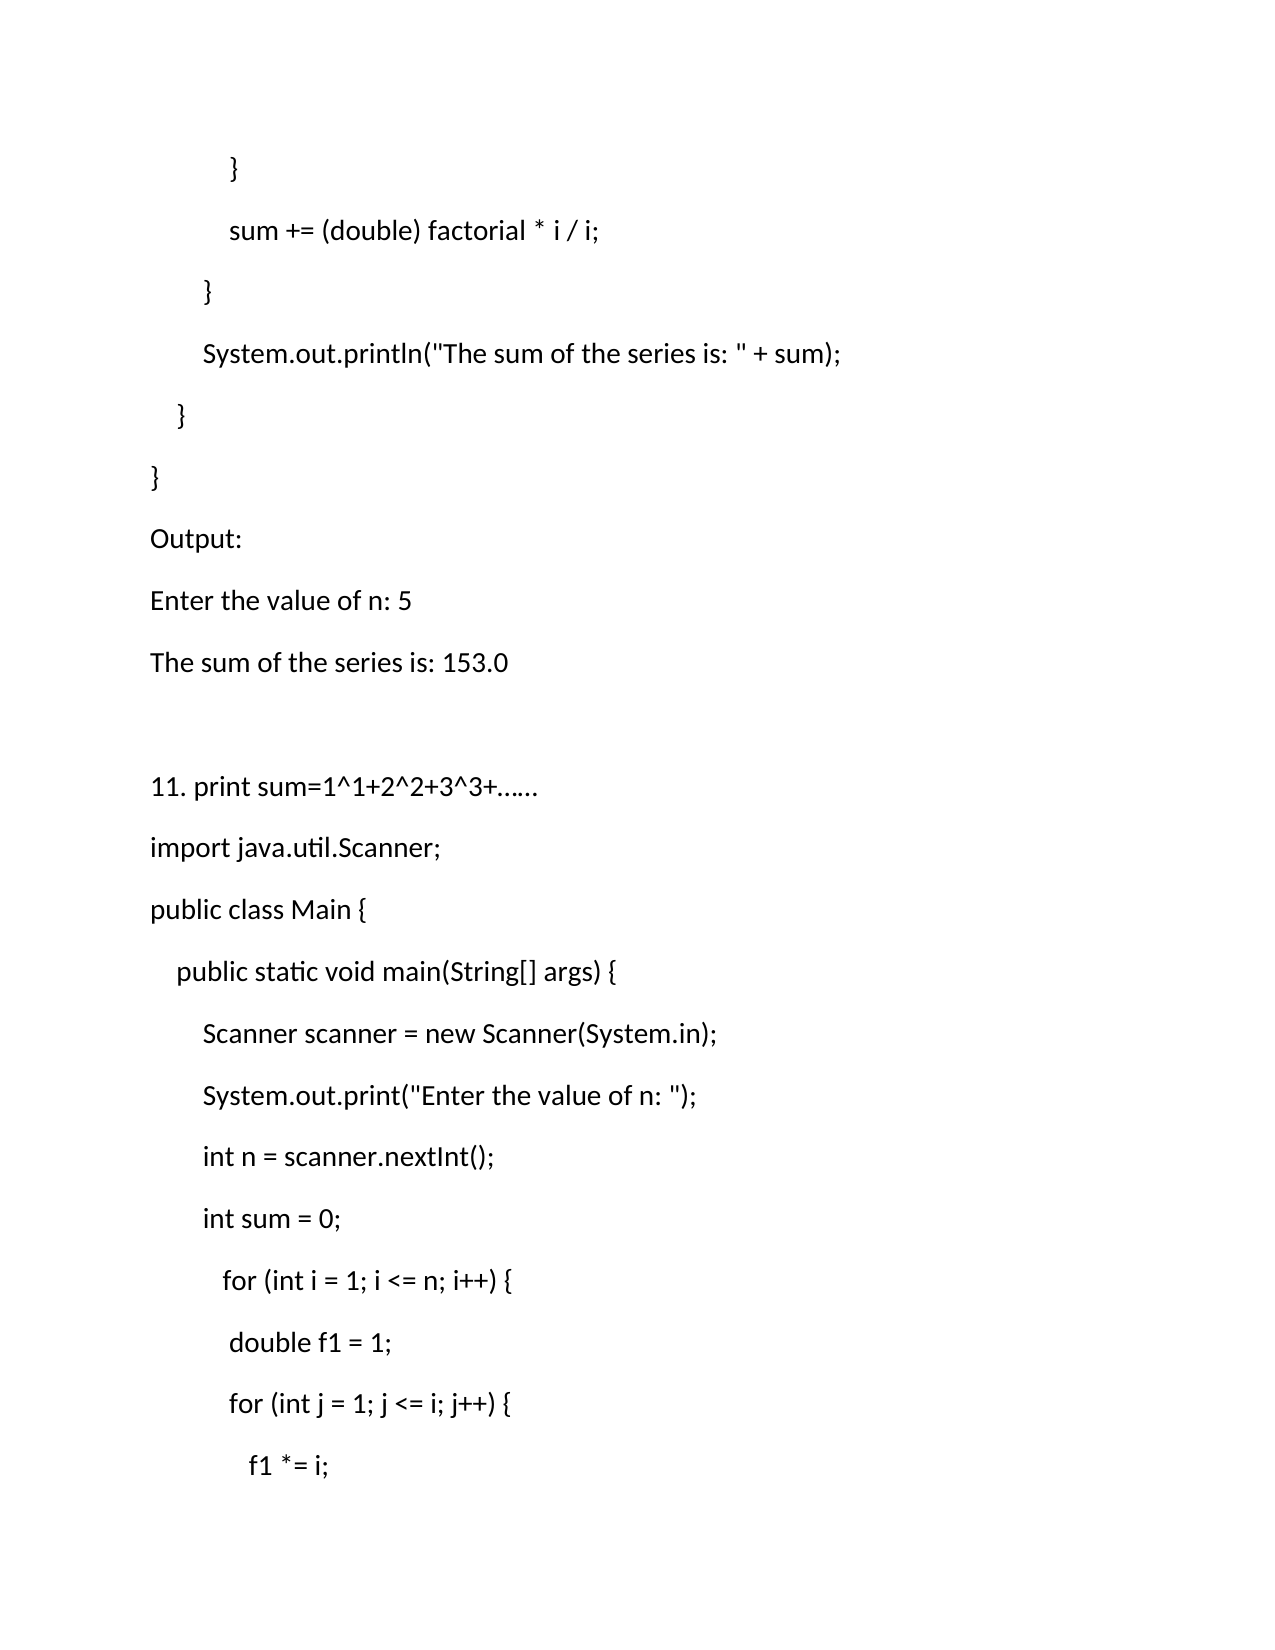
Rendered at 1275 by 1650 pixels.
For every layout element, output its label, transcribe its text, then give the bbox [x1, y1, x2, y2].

text sum += (double) factorial * i / i; [150, 212, 1125, 247]
text Scanner scanner = new Scanner(System.in); [150, 1015, 1125, 1050]
text } [150, 150, 1125, 186]
text System.out.print("Enter the value of n: "); [150, 1077, 1125, 1112]
text 11. print sum=1^1+2^2+3^3+…… [150, 768, 1125, 803]
text for (int i = 1; i <= n; i++) { [150, 1262, 1125, 1297]
text Output: [150, 521, 1125, 556]
text int sum = 0; [150, 1200, 1125, 1236]
text double f1 = 1; [150, 1324, 1125, 1359]
text System.out.println("The sum of the series is: " + sum); [150, 335, 1125, 371]
text The sum of the series is: 153.0 [150, 644, 1125, 680]
text } [150, 273, 1125, 309]
text public class Main { [150, 891, 1125, 927]
text int n = scanner.nextInt(); [150, 1138, 1125, 1174]
text } [150, 397, 1125, 433]
text } [150, 459, 1125, 494]
text f1 *= i; [150, 1447, 1125, 1483]
text public static void main(String[] args) { [150, 953, 1125, 989]
text import java.util.Scanner; [150, 829, 1125, 865]
text for (int j = 1; j <= i; j++) { [150, 1385, 1125, 1421]
text Enter the value of n: 5 [150, 582, 1125, 618]
